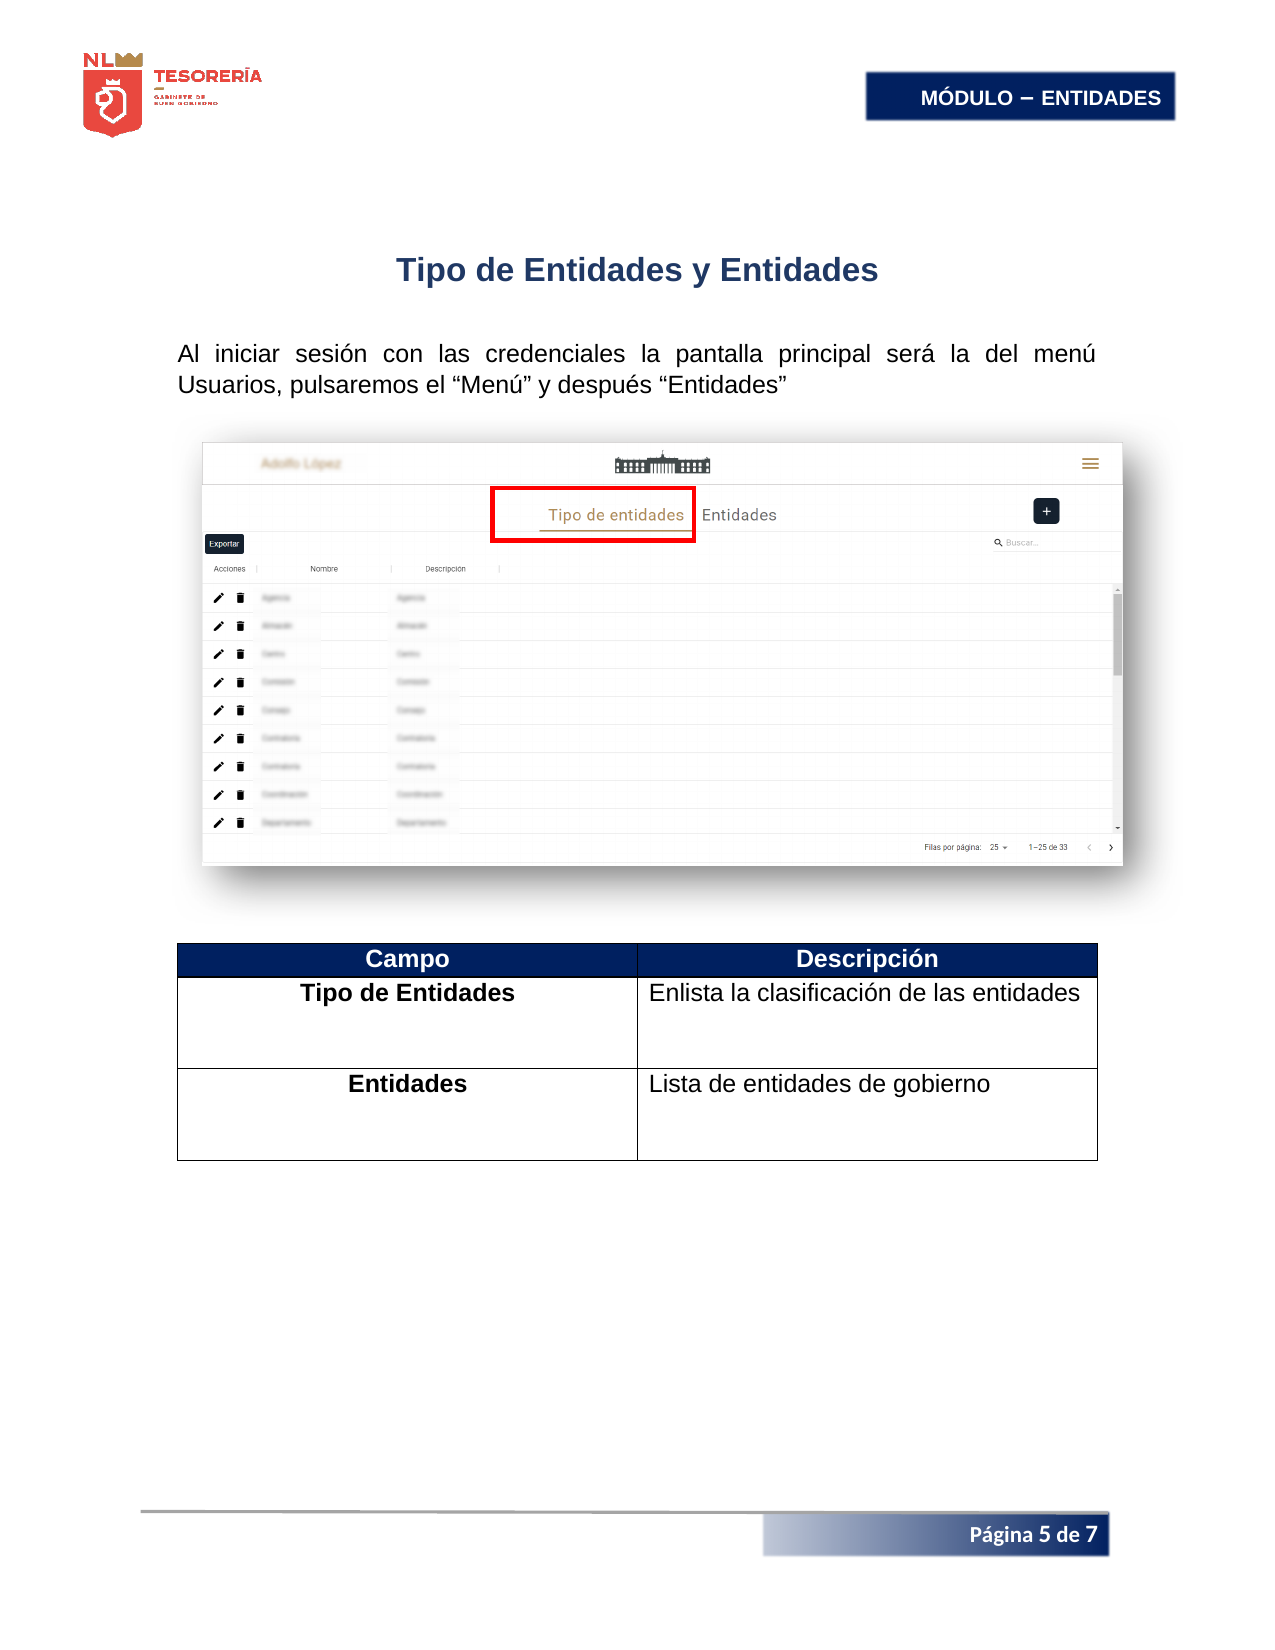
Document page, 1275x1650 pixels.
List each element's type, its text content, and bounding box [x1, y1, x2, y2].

table_header Campo [178, 944, 637, 976]
text Al iniciar sesión con las credenciales la pantalla principal será la del menú Usuarios, pulsaremos el “Menú” y después “Entidades” [177, 339, 1098, 399]
table_cell Lista de entidades de gobierno [638, 1069, 1097, 1159]
table_cell Enlista la clasificación de las entidades [638, 978, 1097, 1068]
picture [202, 442, 1123, 866]
subtitle Tipo de Entidades y Entidades [177, 250, 1098, 288]
table_header Descripción [638, 944, 1097, 976]
picture [79, 43, 264, 140]
table_cell Tipo de Entidades [178, 978, 637, 1068]
table_cell Entidades [178, 1069, 637, 1159]
